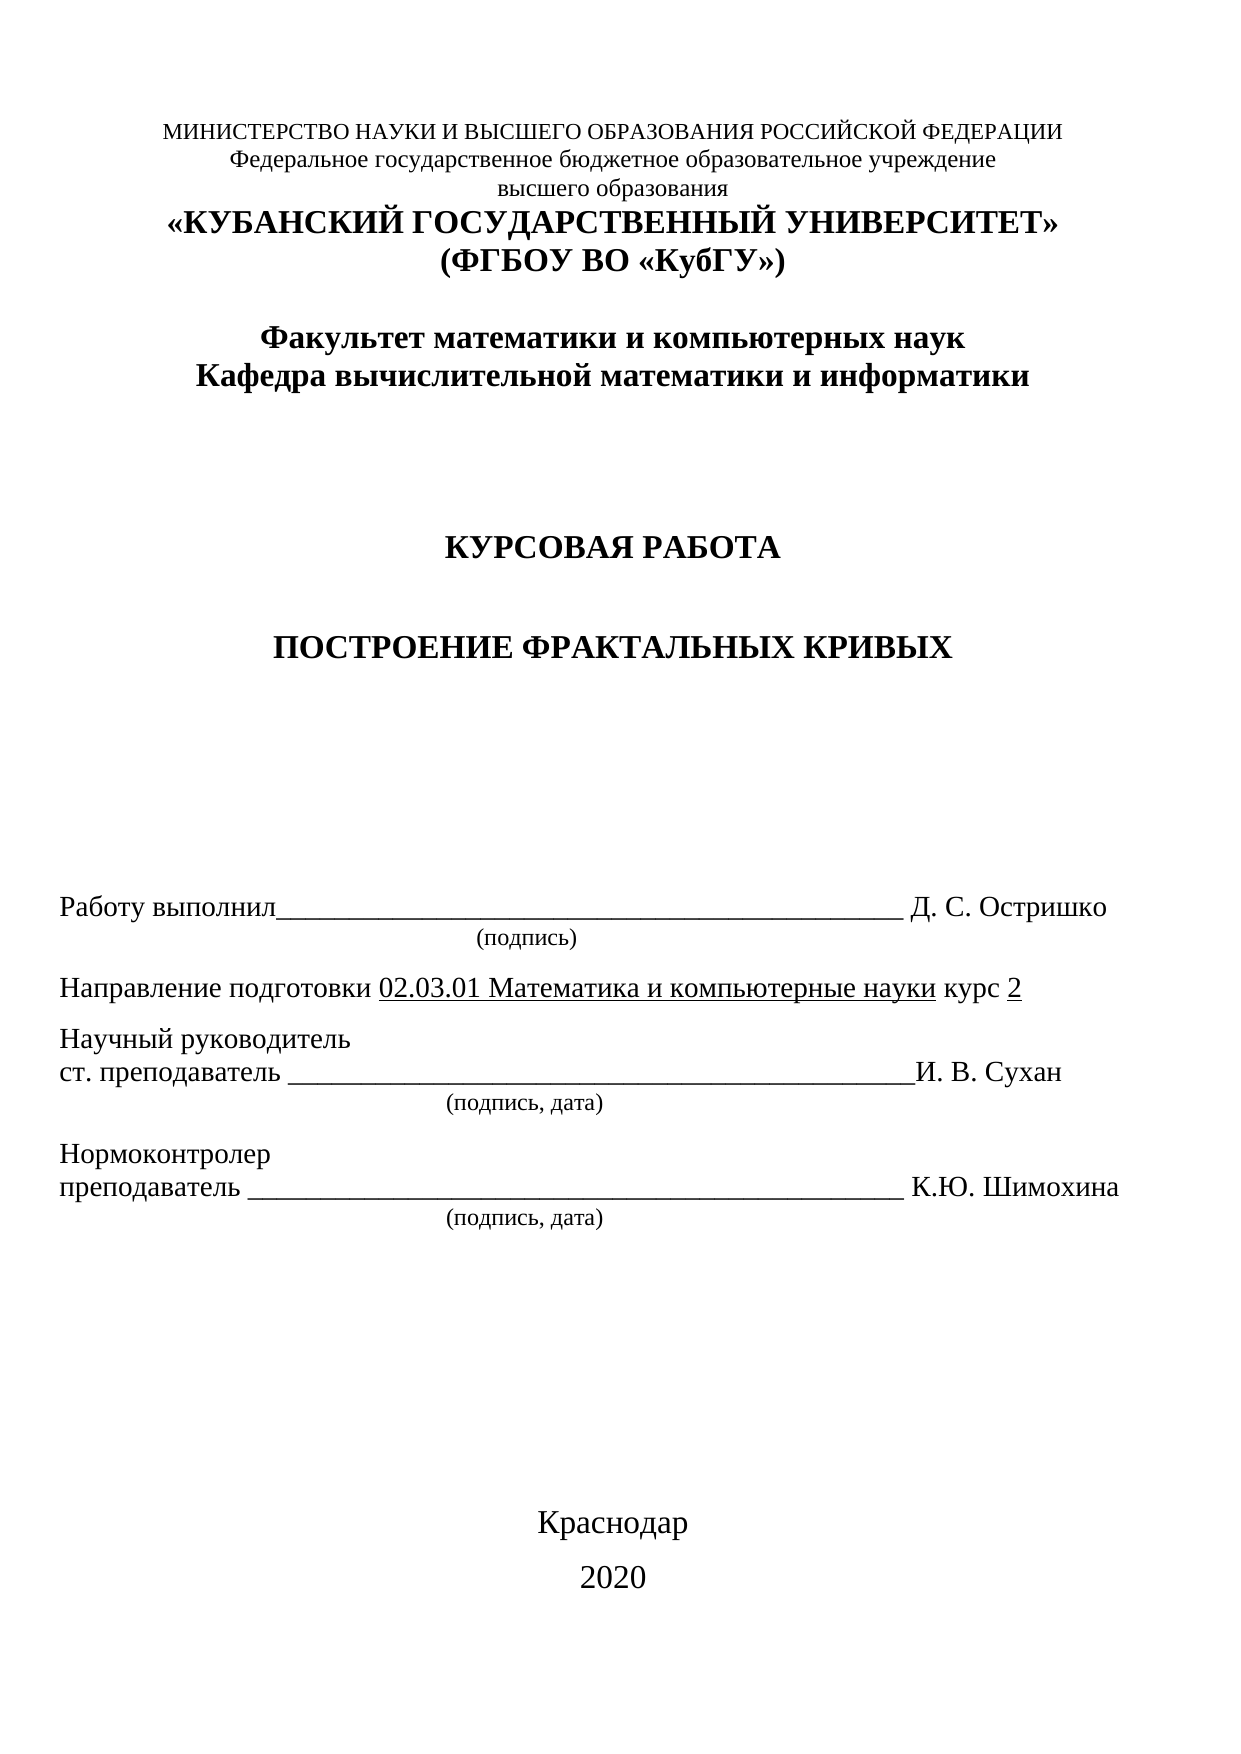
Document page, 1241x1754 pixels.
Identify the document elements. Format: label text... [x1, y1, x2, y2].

text Направление подготовки 02.03.01 Математика и компьютерные науки курс 2 [59, 971, 1167, 1004]
text Федеральное государственное бюджетное образовательное учреждение [59, 144, 1166, 173]
text Факультет математики и компьютерных наук [59, 317, 1166, 355]
text Работу выполнил___________________________________________ Д. С. Остришко [59, 889, 1166, 923]
text высшего образования [59, 173, 1166, 202]
text Кафедра вычислительной математики и информатики [59, 355, 1166, 394]
text (подпись, дата) [59, 1203, 1166, 1251]
text преподаватель _____________________________________________ К.Ю. Шимохина [59, 1169, 1166, 1203]
text «КУБАНСКИЙ ГОСУДАРСТВЕННЫЙ УНИВЕРСИТЕТ» [59, 202, 1166, 240]
text Научный руководитель [59, 1021, 1166, 1054]
text (подпись) [59, 923, 1166, 971]
text (подпись, дата) [59, 1088, 1166, 1136]
text Нормоконтролер [59, 1136, 1166, 1169]
text ПОСТРОЕНИЕ ФРАКТАЛЬНЫХ КРИВЫХ [59, 627, 1167, 666]
text Краснодар [59, 1502, 1167, 1541]
text ст. преподаватель ___________________________________________И. В. Сухан [59, 1054, 1166, 1088]
text КУРСОВАЯ РАБОТА [59, 528, 1167, 566]
text (ФГБОУ ВО «КубГУ») [59, 240, 1166, 279]
text МИНИСТЕРСТВО НАУКИ И ВЫСШЕГО ОБРАЗОВАНИЯ РОССИЙСКОЙ ФЕДЕРАЦИИ [59, 118, 1166, 144]
text 2020 [59, 1557, 1167, 1596]
